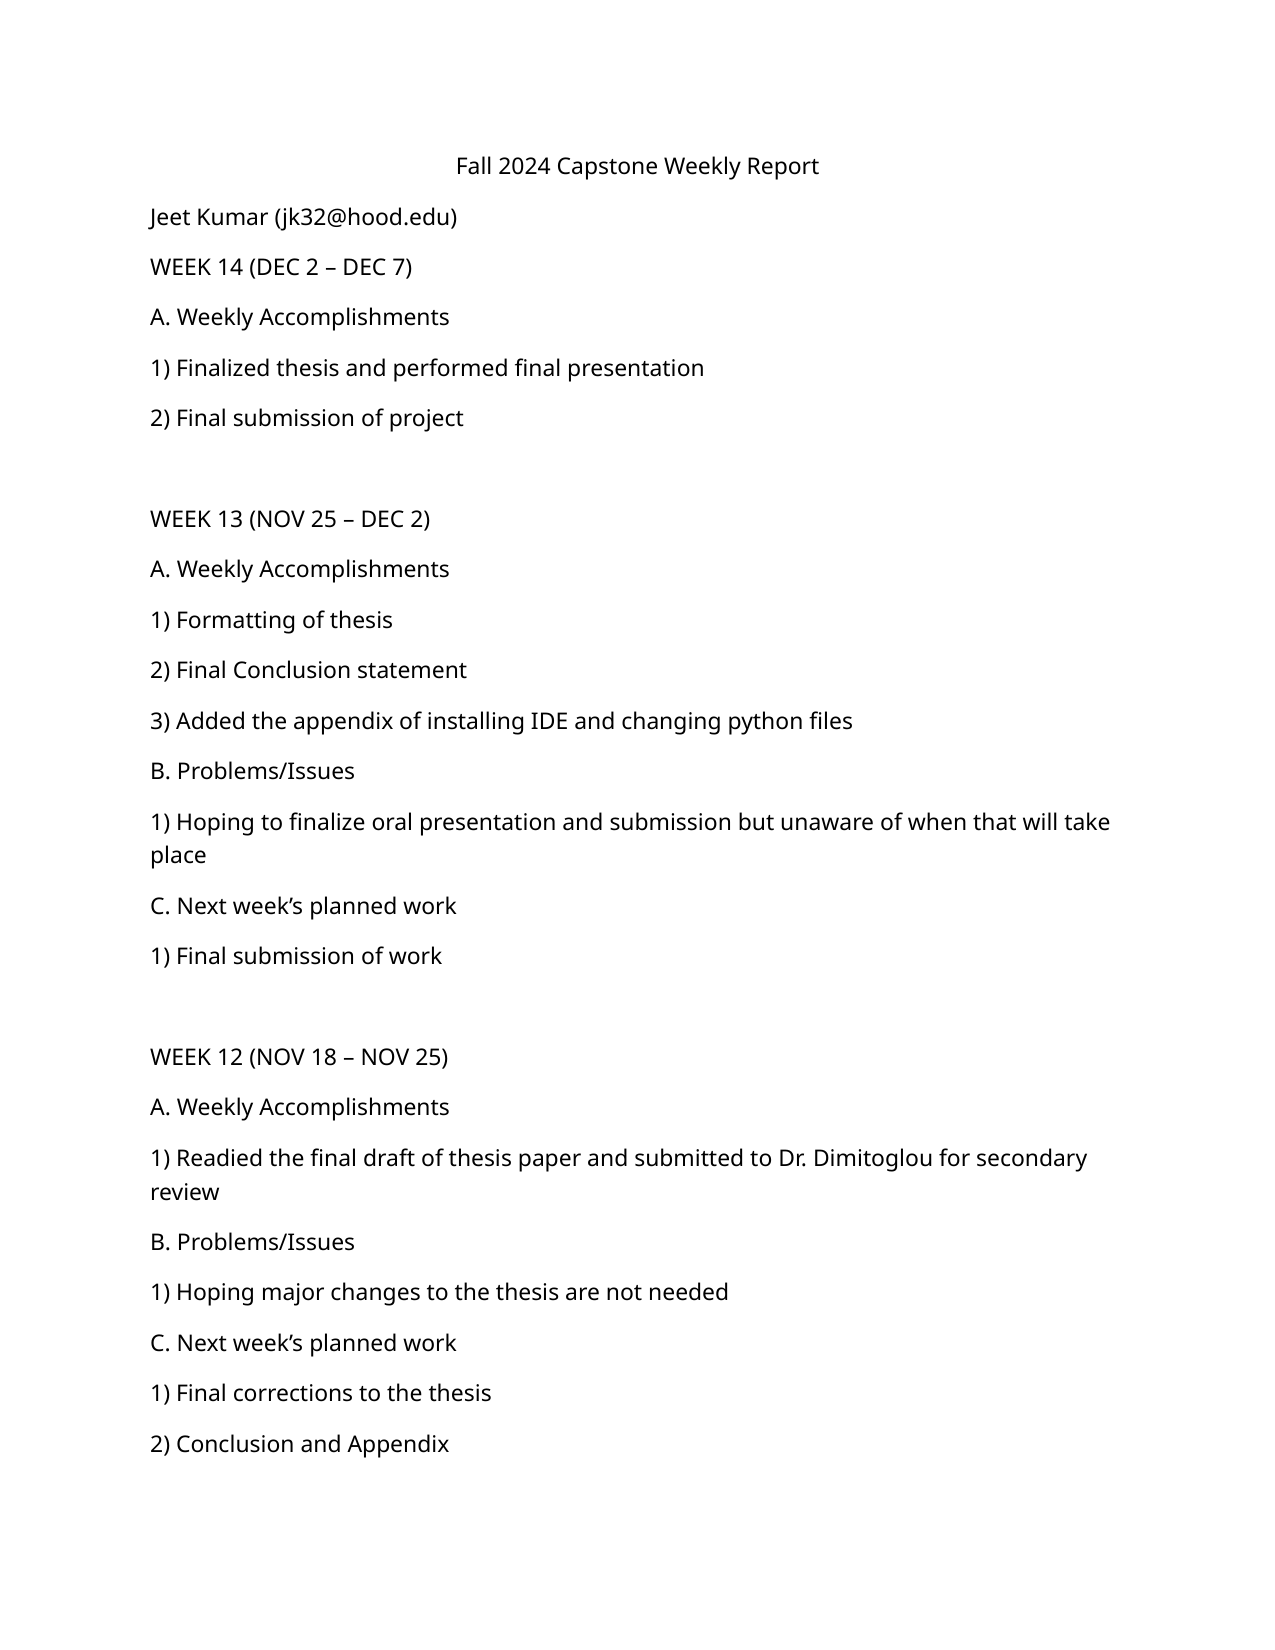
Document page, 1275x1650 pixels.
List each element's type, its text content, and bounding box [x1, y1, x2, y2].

text 2) Final Conclusion statement [150, 654, 1125, 685]
text B. Problems/Issues [150, 1226, 1125, 1257]
text 1) Finalized thesis and performed final presentation [150, 352, 1125, 383]
text 1) Final corrections to the thesis [150, 1377, 1125, 1408]
text A. Weekly Accomplishments [150, 553, 1125, 584]
text WEEK 13 (NOV 25 – DEC 2) [150, 503, 1125, 534]
text 3) Added the appendix of installing IDE and changing python files [150, 704, 1125, 736]
text 1) Formatting of thesis [150, 604, 1125, 635]
text 1) Final submission of work [150, 940, 1125, 971]
text 2) Conclusion and Appendix [150, 1427, 1125, 1459]
text C. Next week’s planned work [150, 1327, 1125, 1358]
text WEEK 14 (DEC 2 – DEC 7) [150, 251, 1125, 282]
text A. Weekly Accomplishments [150, 1091, 1125, 1122]
text Jeet Kumar (jk32@hood.edu) [150, 200, 1125, 232]
text 1) Readied the final draft of thesis paper and submitted to Dr. Dimitoglou for secondary review [150, 1142, 1125, 1207]
text C. Next week’s planned work [150, 889, 1125, 921]
text B. Problems/Issues [150, 755, 1125, 786]
text A. Weekly Accomplishments [150, 301, 1125, 332]
text 2) Final submission of project [150, 402, 1125, 433]
text WEEK 12 (NOV 18 – NOV 25) [150, 1041, 1125, 1072]
text 1) Hoping major changes to the thesis are not needed [150, 1276, 1125, 1307]
text Fall 2024 Capstone Weekly Report [150, 150, 1125, 181]
text 1) Hoping to finalize oral presentation and submission but unaware of when that will take place [150, 805, 1125, 870]
